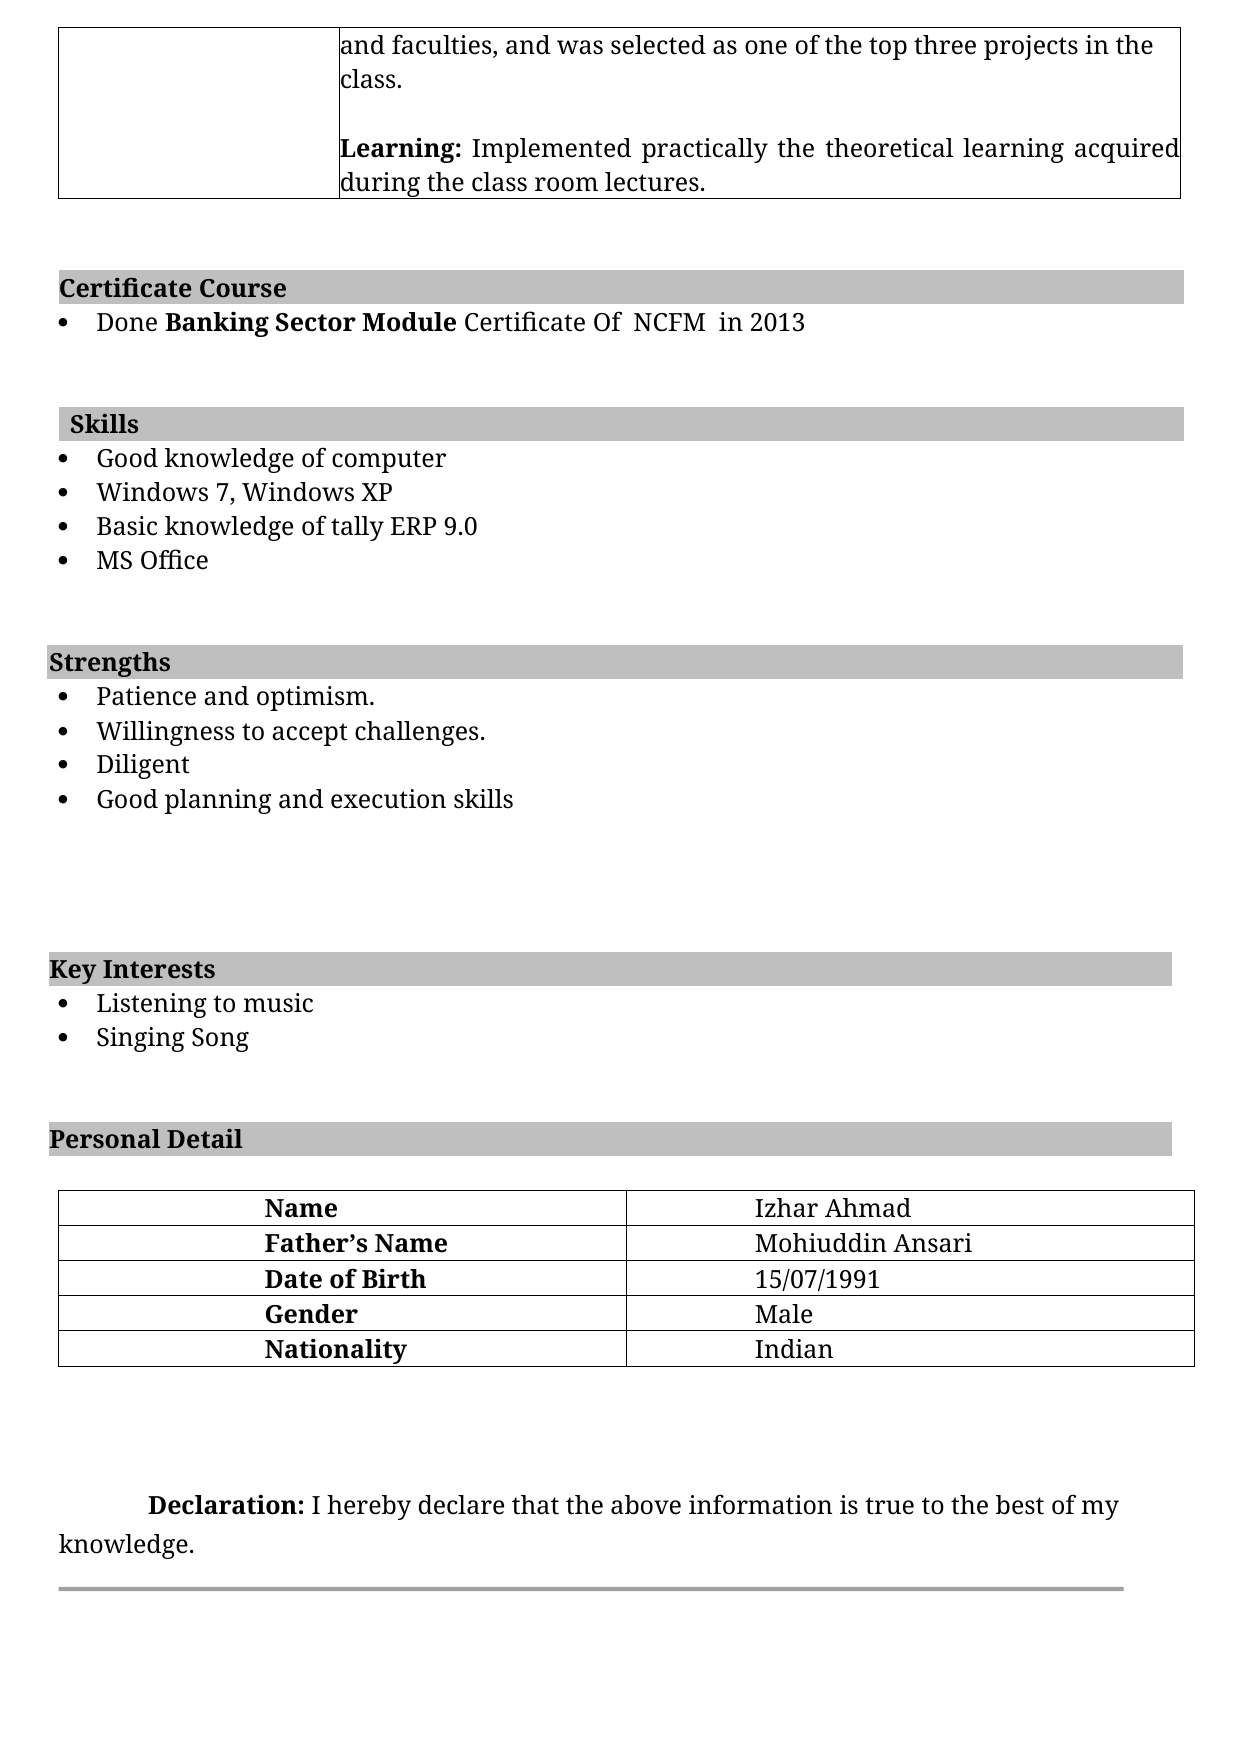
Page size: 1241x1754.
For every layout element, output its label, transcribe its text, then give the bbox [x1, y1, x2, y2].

list Good knowledge of computer [58, 441, 1151, 475]
list Listening to music [58, 986, 1181, 1020]
table_cell 15/07/1991 [627, 1261, 1194, 1295]
table_header Skills [59, 407, 1184, 441]
table_cell Father’s Name [59, 1226, 626, 1260]
table_header Name [59, 1191, 626, 1225]
list Diligent [58, 747, 1181, 781]
text Declaration: I hereby declare that the above information is true to the best of my knowledge. [58, 1488, 1181, 1561]
list Good planning and execution skills [58, 781, 1181, 815]
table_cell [59, 28, 339, 198]
list Basic knowledge of tally ERP 9.0 [58, 509, 1151, 543]
table_header Certificate Course [59, 270, 1184, 304]
table_header Personal Detail [49, 1122, 1172, 1156]
list Done Banking Sector Module Certificate Of NCFM in 2013 [58, 304, 1181, 338]
table_header Key Interests [49, 952, 1172, 986]
table_cell Mohiuddin Ansari [627, 1226, 1194, 1260]
table_cell Male [627, 1296, 1194, 1330]
list Willingness to accept challenges. [58, 713, 1181, 747]
table_header Strengths [47, 645, 1183, 679]
table_cell Date of Birth [59, 1261, 626, 1295]
table_cell Gender [59, 1296, 626, 1330]
table_cell Indian [627, 1331, 1194, 1366]
table_cell Nationality [59, 1331, 626, 1366]
list Singing Song [58, 1020, 1181, 1054]
table_header Izhar Ahmad [627, 1191, 1194, 1225]
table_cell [340, 28, 1180, 198]
list Patience and optimism. [58, 679, 1181, 713]
list MS Office [58, 543, 1151, 577]
list Windows 7, Windows XP [58, 475, 1151, 509]
